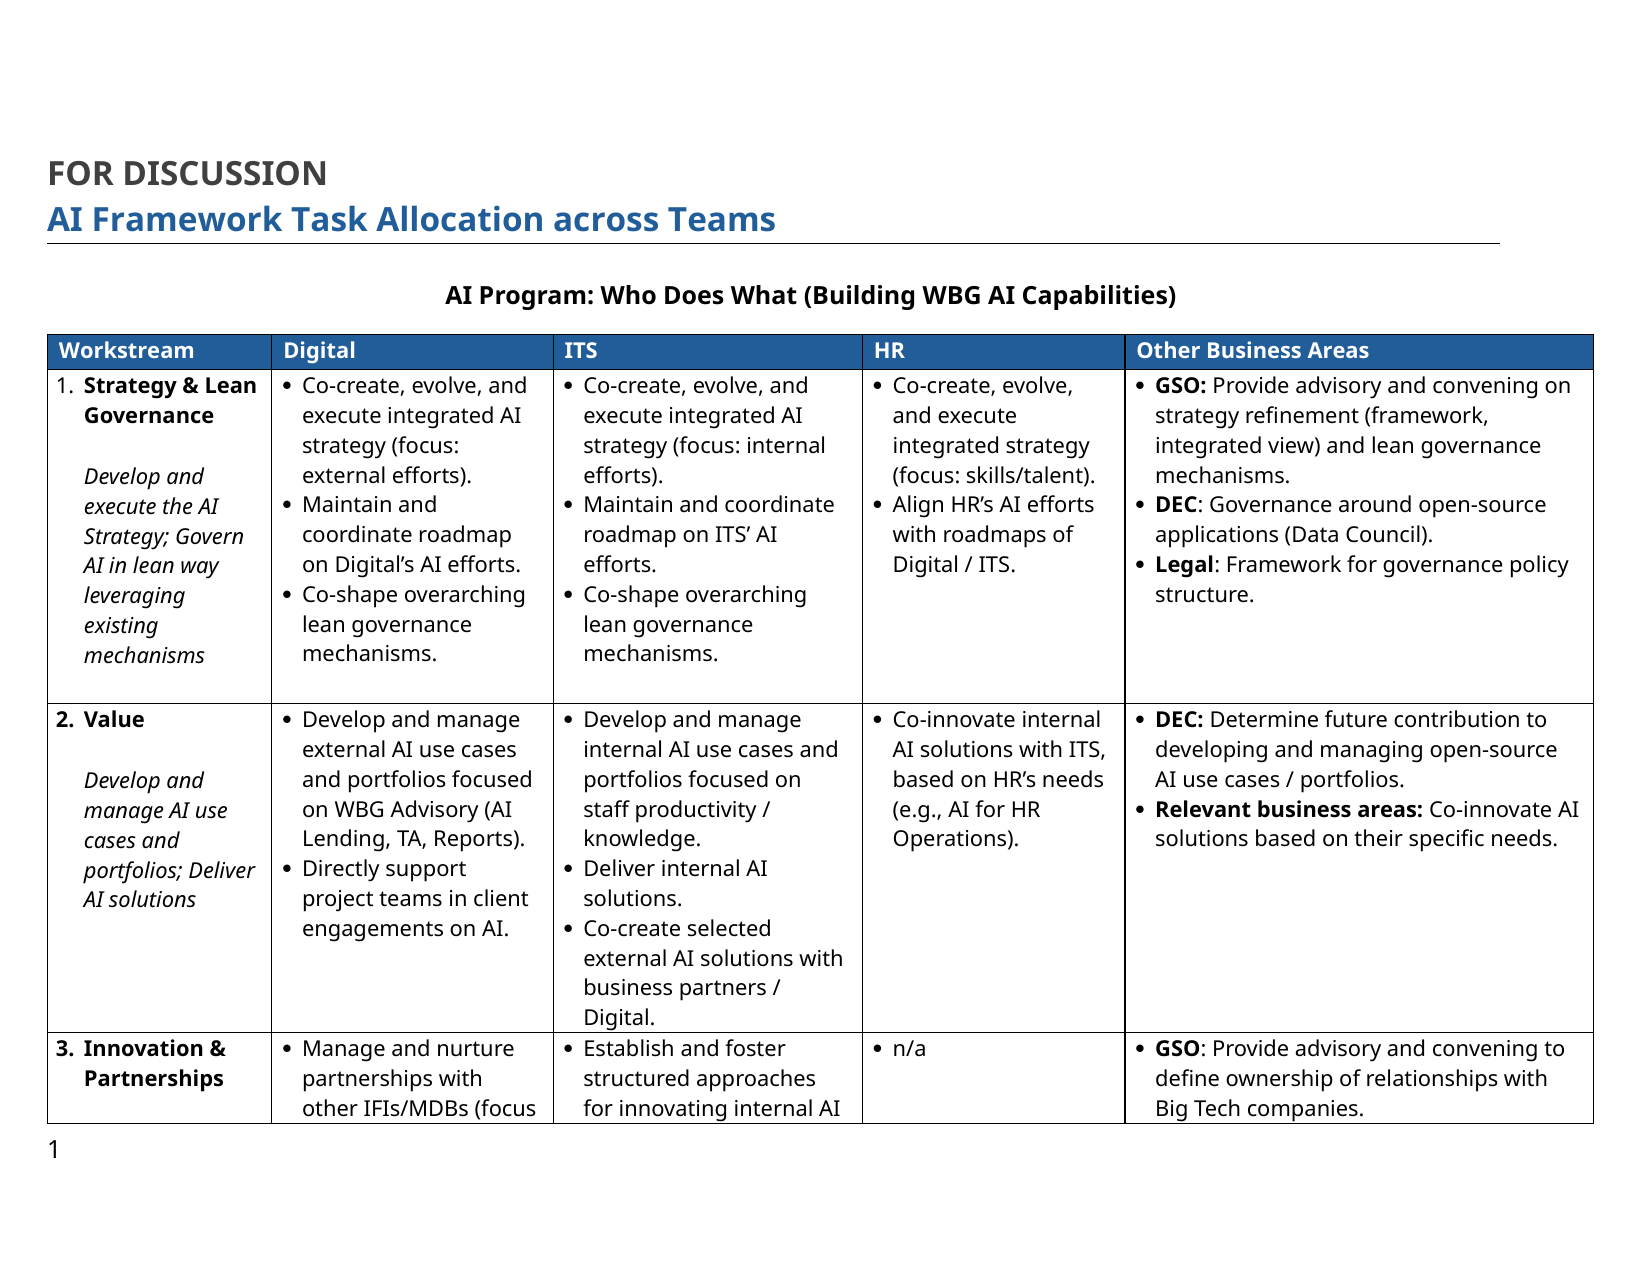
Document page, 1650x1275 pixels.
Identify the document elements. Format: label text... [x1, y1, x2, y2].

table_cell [1126, 1033, 1593, 1122]
table_cell GSO: Provide advisory and convening on strategy refinement (framework, integrated view) and lean governance mechanisms. DEC: Governance around open-source applications (Data Council). Legal: Framework for governance policy structure. [1126, 370, 1593, 703]
table_cell Co-create, evolve, and execute integrated strategy (focus: skills/talent). Align HR’s AI efforts with roadmaps of Digital / ITS. [863, 370, 1124, 703]
table_cell Value Develop and manage AI use cases and portfolios; Deliver AI solutions [48, 704, 271, 1032]
table_cell Strategy & Lean Governance Develop and execute the AI Strategy; Govern AI in lean way leveraging existing mechanisms [48, 370, 271, 703]
table_header Workstream [48, 335, 271, 369]
text FOR DISCUSSION [47, 150, 1500, 195]
text AI Framework Task Allocation across Teams [47, 195, 1500, 243]
table_header Digital [272, 335, 553, 369]
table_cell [272, 1033, 553, 1122]
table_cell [554, 1033, 862, 1122]
table_cell DEC: Determine future contribution to developing and managing open-source AI use cases / portfolios. Relevant business areas: Co-innovate AI solutions based on their specific needs. [1126, 704, 1593, 1032]
table_header HR [863, 335, 1124, 369]
list AI Program: Who Does What (Building WBG AI Capabilities) [122, 278, 1500, 312]
table_cell Co-create, evolve, and execute integrated AI strategy (focus: external efforts). Maintain and coordinate roadmap on Digital’s AI efforts. Co-shape overarching lean governance mechanisms. [272, 370, 553, 703]
table_cell Co-innovate internal AI solutions with ITS, based on HR’s needs (e.g., AI for HR Operations). [863, 704, 1124, 1032]
table_header Other Business Areas [1126, 335, 1593, 369]
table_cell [48, 1033, 271, 1122]
table_cell Develop and manage external AI use cases and portfolios focused on WBG Advisory (AI Lending, TA, Reports). Directly support project teams in client engagements on AI. [272, 704, 553, 1032]
table_cell Develop and manage internal AI use cases and portfolios focused on staff productivity / knowledge. Deliver internal AI solutions. Co-create selected external AI solutions with business partners / Digital. [554, 704, 862, 1032]
table_header ITS [554, 335, 862, 369]
table_cell n/a [863, 1033, 1124, 1122]
table_cell Co-create, evolve, and execute integrated AI strategy (focus: internal efforts). Maintain and coordinate roadmap on ITS’ AI efforts. Co-shape overarching lean governance mechanisms. [554, 370, 862, 703]
